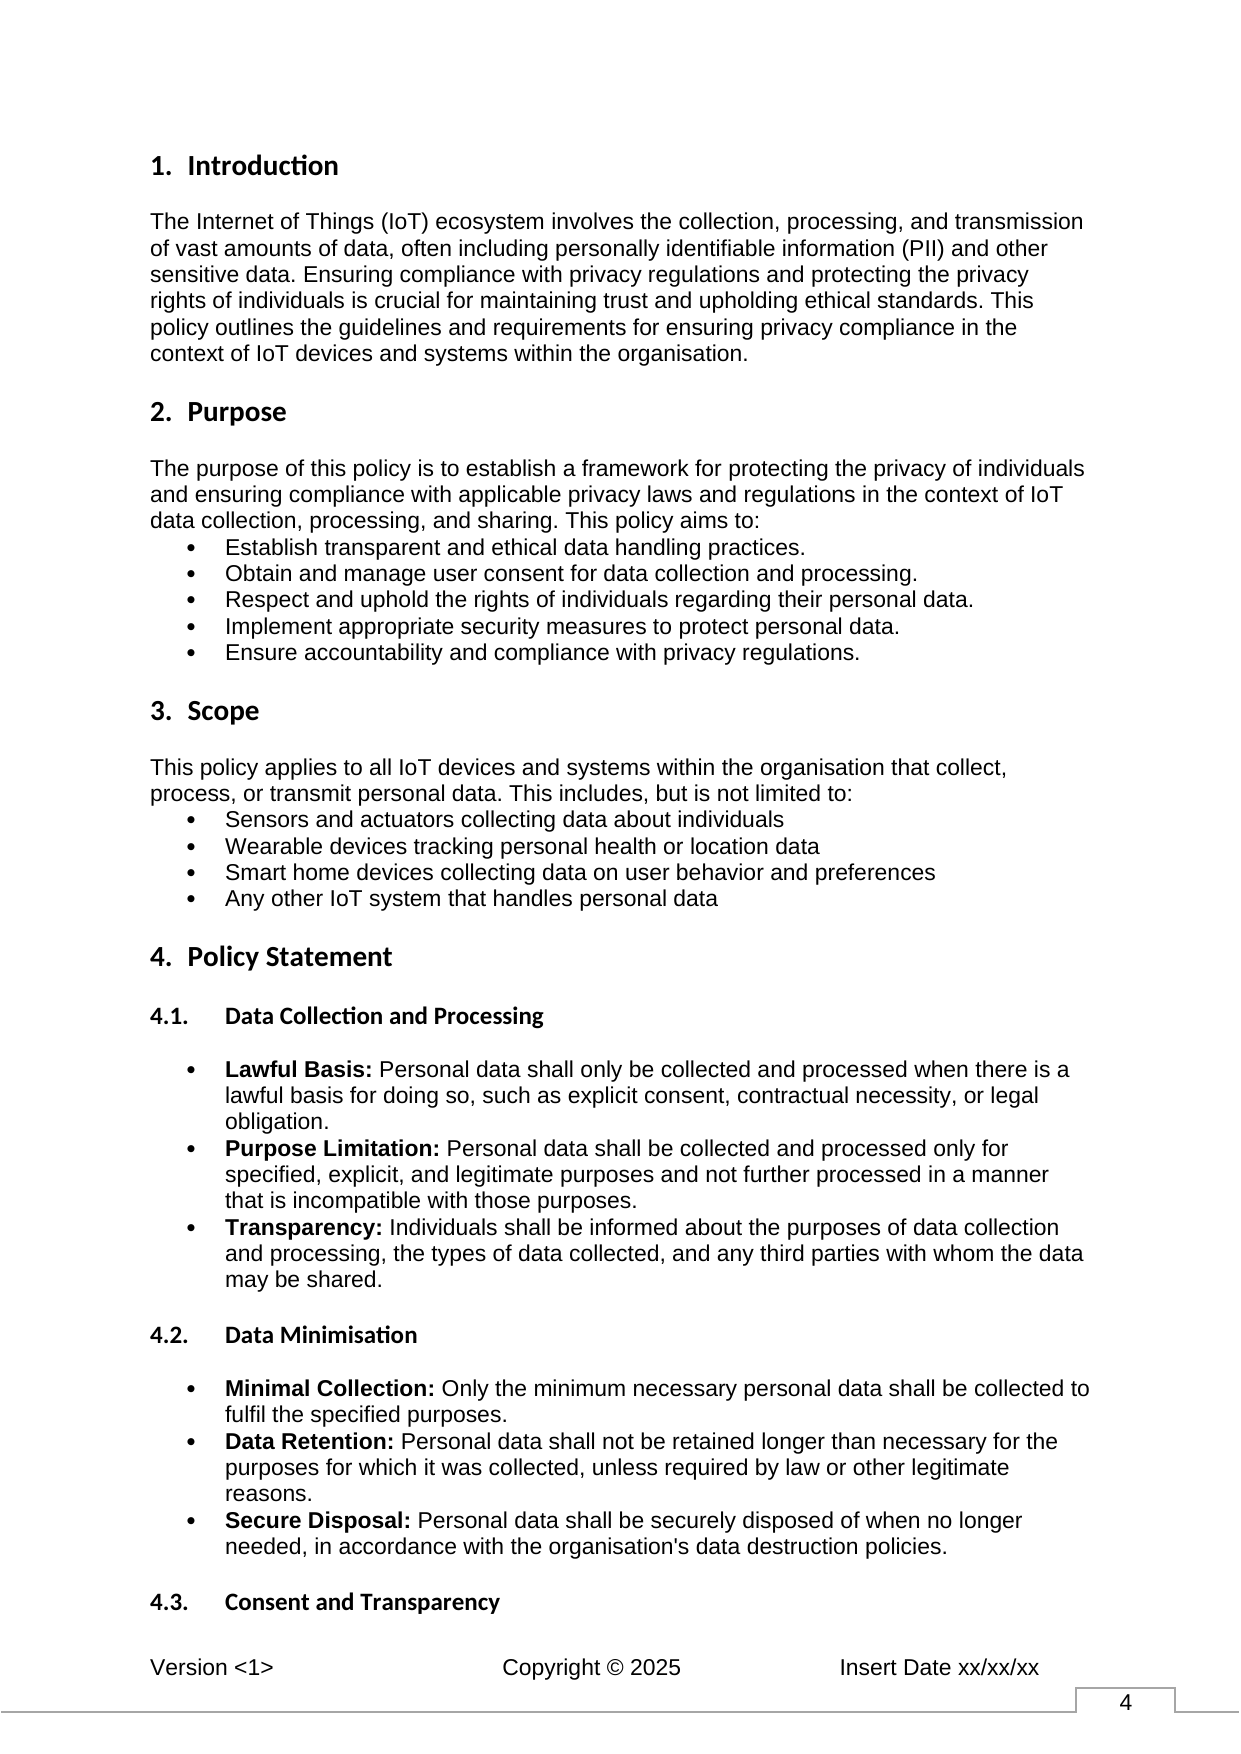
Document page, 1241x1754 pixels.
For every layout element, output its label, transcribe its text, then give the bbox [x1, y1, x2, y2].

list Purpose Limitation: Personal data shall be collected and processed only for specified, explicit, and legitimate purposes and not further processed in a manner that is incompatible with those purposes. [187, 1135, 1090, 1214]
list Sensors and actuators collecting data about individuals [187, 806, 1090, 833]
subtitle Data Collection and Processing [150, 1000, 1090, 1030]
list Wearable devices tracking personal health or location data [187, 833, 1090, 859]
list Ensure accountability and compliance with privacy regulations. [187, 639, 1090, 692]
list Smart home devices collecting data on user behavior and preferences [187, 859, 1090, 885]
text This policy applies to all IoT devices and systems within the organisation that collect, process, or transmit personal data. This includes, but is not limited to: [150, 753, 1090, 806]
text The purpose of this policy is to establish a framework for protecting the privacy of individuals and ensuring compliance with applicable privacy laws and regulations in the context of IoT data collection, processing, and sharing. This policy aims to: [150, 454, 1090, 534]
list Obtain and manage user consent for data collection and processing. [187, 560, 1090, 586]
text The Internet of Things (IoT) ecosystem involves the collection, processing, and transmission of vast amounts of data, often including personally identifiable information (PII) and other sensitive data. Ensuring compliance with privacy regulations and protecting the privacy rights of individuals is crucial for maintaining trust and upholding ethical standards. This policy outlines the guidelines and requirements for ensuring privacy compliance in the context of IoT devices and systems within the organisation. [150, 208, 1090, 393]
subtitle Purpose [150, 393, 1090, 428]
list Secure Disposal: Personal data shall be securely disposed of when no longer needed, in accordance with the organisation's data destruction policies. [187, 1507, 1090, 1586]
subtitle Consent and Transparency [150, 1586, 1090, 1616]
list Implement appropriate security measures to protect personal data. [187, 613, 1090, 639]
list Establish transparent and ethical data handling practices. [187, 534, 1090, 560]
list Respect and uphold the rights of individuals regarding their personal data. [187, 586, 1090, 613]
list Transparency: Individuals shall be informed about the purposes of data collection and processing, the types of data collected, and any third parties with whom the data may be shared. [187, 1214, 1090, 1319]
list Lawful Basis: Personal data shall only be collected and processed when there is a lawful basis for doing so, such as explicit consent, contractual necessity, or legal obligation. [187, 1056, 1090, 1135]
subtitle Policy Statement [150, 938, 1090, 974]
subtitle Data Minimisation [150, 1319, 1090, 1350]
subtitle Introduction [150, 147, 1090, 182]
list Minimal Collection: Only the minimum necessary personal data shall be collected to fulfil the specified purposes. [187, 1375, 1090, 1428]
list Any other IoT system that handles personal data [187, 885, 1090, 938]
subtitle Scope [150, 692, 1090, 727]
list Data Retention: Personal data shall not be retained longer than necessary for the purposes for which it was collected, unless required by law or other legitimate reasons. [187, 1428, 1090, 1507]
